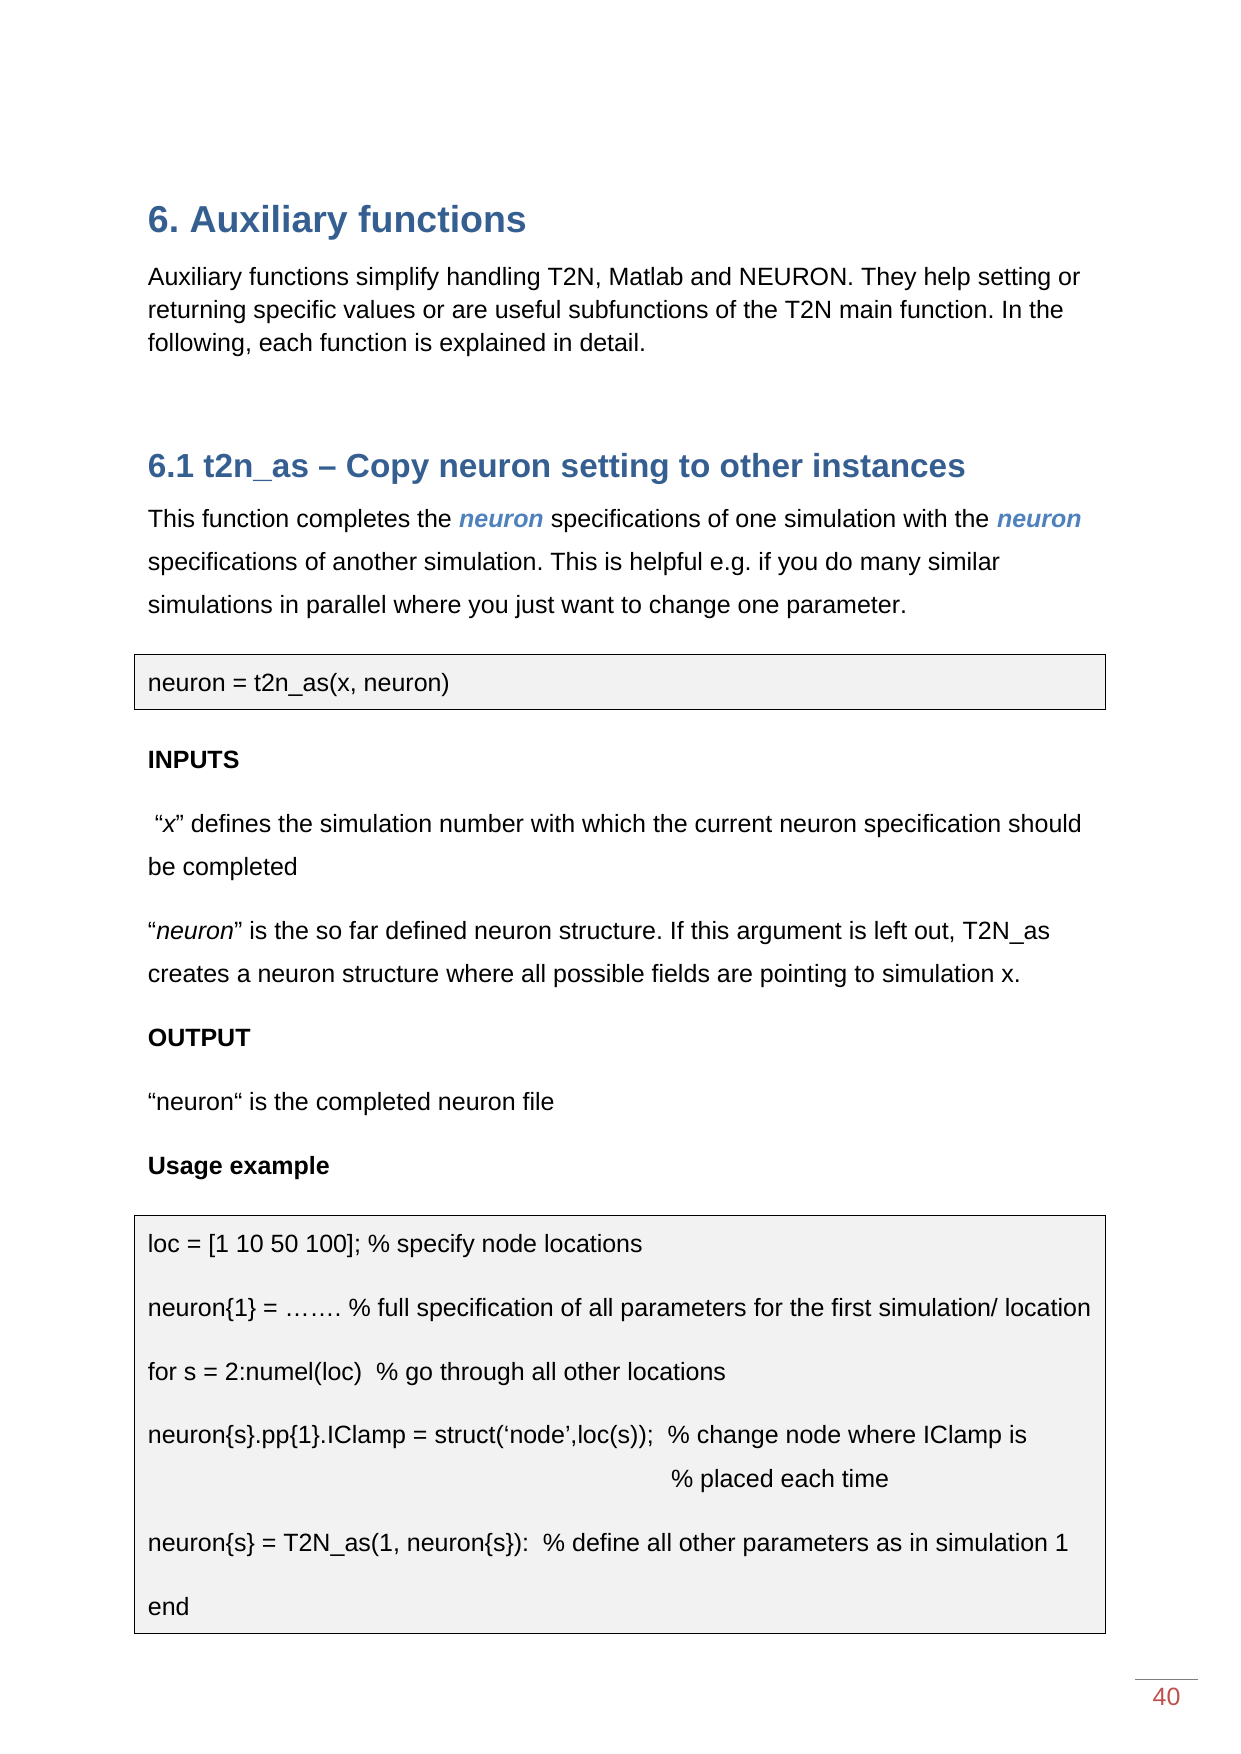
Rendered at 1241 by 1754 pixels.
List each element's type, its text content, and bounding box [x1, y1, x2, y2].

text “x” defines the simulation number with which the current neuron specification should be completed [148, 809, 1093, 881]
text neuron{s} = T2N_as(1, neuron{s}): % define all other parameters as in simulation 1 [135, 1514, 1105, 1556]
subtitle 6.1 t2n_as – Copy neuron setting to other instances [148, 446, 1093, 484]
text “neuron” is the so far defined neuron structure. If this argument is left out, T2N_as creates a neuron structure where all possible fields are pointing to simulation x. [148, 916, 1093, 988]
text Usage example [148, 1151, 1093, 1180]
text end [135, 1578, 1105, 1633]
text “neuron“ is the completed neuron file [148, 1087, 1093, 1116]
text INPUTS [148, 745, 1093, 774]
text OUTPUT [148, 1023, 1093, 1052]
text for s = 2:numel(loc) % go through all other locations [135, 1343, 1105, 1385]
text neuron{s}.pp{1}.IClamp = struct(‘node’,loc(s)); % change node where IClamp is % placed each time [135, 1407, 1105, 1492]
text neuron = t2n_as(x, neuron) [135, 655, 1105, 709]
text neuron{1} = ……. % full specification of all parameters for the first simulation/ location [135, 1279, 1105, 1321]
text loc = [1 10 50 100]; % specify node locations [135, 1216, 1105, 1257]
text This function completes the neuron specifications of one simulation with the neuron specifications of another simulation. This is helpful e.g. if you do many similar simulations in parallel where you just want to change one parameter. [148, 504, 1093, 619]
text Auxiliary functions simplify handling T2N, Matlab and NEURON. They help setting or returning specific values or are useful subfunctions of the T2N main function. In the following, each function is explained in detail. [148, 262, 1093, 357]
subtitle 6. Auxiliary functions [148, 198, 1093, 241]
